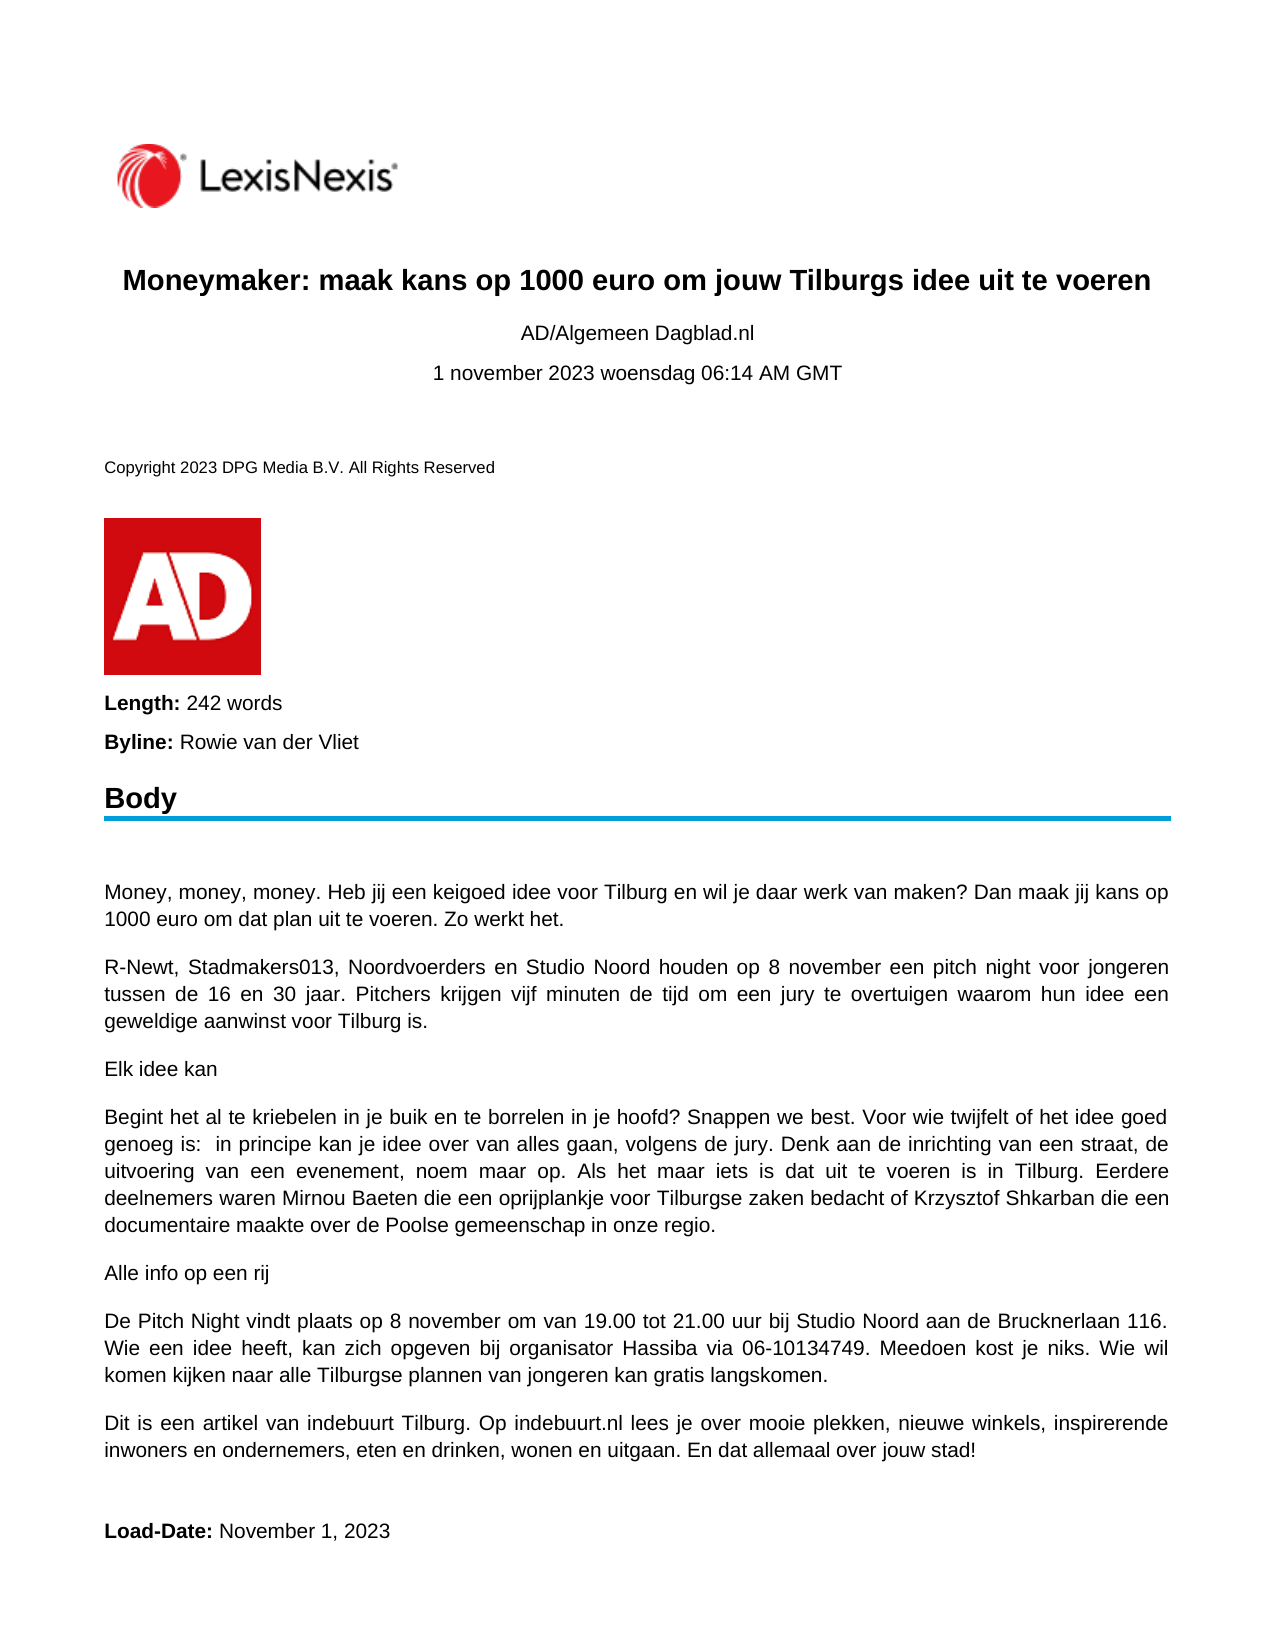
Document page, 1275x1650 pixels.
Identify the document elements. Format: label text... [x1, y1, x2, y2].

text Elk idee kan [104, 1054, 1171, 1081]
text Begint het al te kriebelen in je buik en te borrelen in je hoofd? Snappen we best. Voor wie twijfelt of het idee goed genoeg is: in principe kan je idee over van alles gaan, volgens de jury. Denk aan de inrichting van een straat, de uitvoering van een evenement, noem maar op. Als het maar iets is dat uit te voeren is in Tilburg. Eerdere deelnemers waren Mirnou Baeten die een oprijplankje voor Tilburgse zaken bedacht of Krzysztof Shkarban die een documentaire maakte over de Poolse gemeenschap in onze regio. [104, 1102, 1171, 1237]
text Load-Date: November 1, 2023 [104, 1487, 1171, 1543]
text Length: 242 words [104, 687, 1171, 714]
picture [104, 518, 261, 675]
text Money, money, money. Heb jij een keigoed idee voor Tilburg en wil je daar werk van maken? Dan maak jij kans op 1000 euro om dat plan uit te voeren. Zo werkt het. [104, 877, 1171, 931]
text Alle info op een rij [104, 1258, 1171, 1285]
text Dit is een artikel van indebuurt Tilburg. Op indebuurt.nl lees je over mooie plekken, nieuwe winkels, inspirerende inwoners en ondernemers, eten en drinken, wonen en uitgaan. En dat allemaal over jouw stad! [104, 1408, 1171, 1462]
text Copyright 2023 DPG Media B.V. All Rights Reserved [104, 426, 1171, 477]
text De Pitch Night vindt plaats op 8 november om van 19.00 tot 21.00 uur bij Studio Noord aan de Brucknerlaan 116. Wie een idee heeft, kan zich opgeven bij organisator Hassiba via 06-10134749. Meedoen kost je niks. Wie wil komen kijken naar alle Tilburgse plannen van jongeren kan gratis langskomen. [104, 1306, 1171, 1387]
picture [104, 144, 412, 208]
text R-Newt, Stadmakers013, Noordvoerders en Studio Noord houden op 8 november een pitch night voor jongeren tussen de 16 en 30 jaar. Pitchers krijgen vijf minuten de tijd om een jury te overtuigen waarom hun idee een geweldige aanwinst voor Tilburg is. [104, 952, 1171, 1033]
text AD/Algemeen Dagblad.nl [104, 318, 1171, 345]
text Body [104, 779, 1171, 814]
text 1 november 2023 woensdag 06:14 AM GMT [104, 357, 1171, 384]
text Byline: Rowie van der Vliet [104, 727, 1171, 754]
subtitle Moneymaker: maak kans op 1000 euro om jouw Tilburgs idee uit te voeren [104, 261, 1171, 297]
